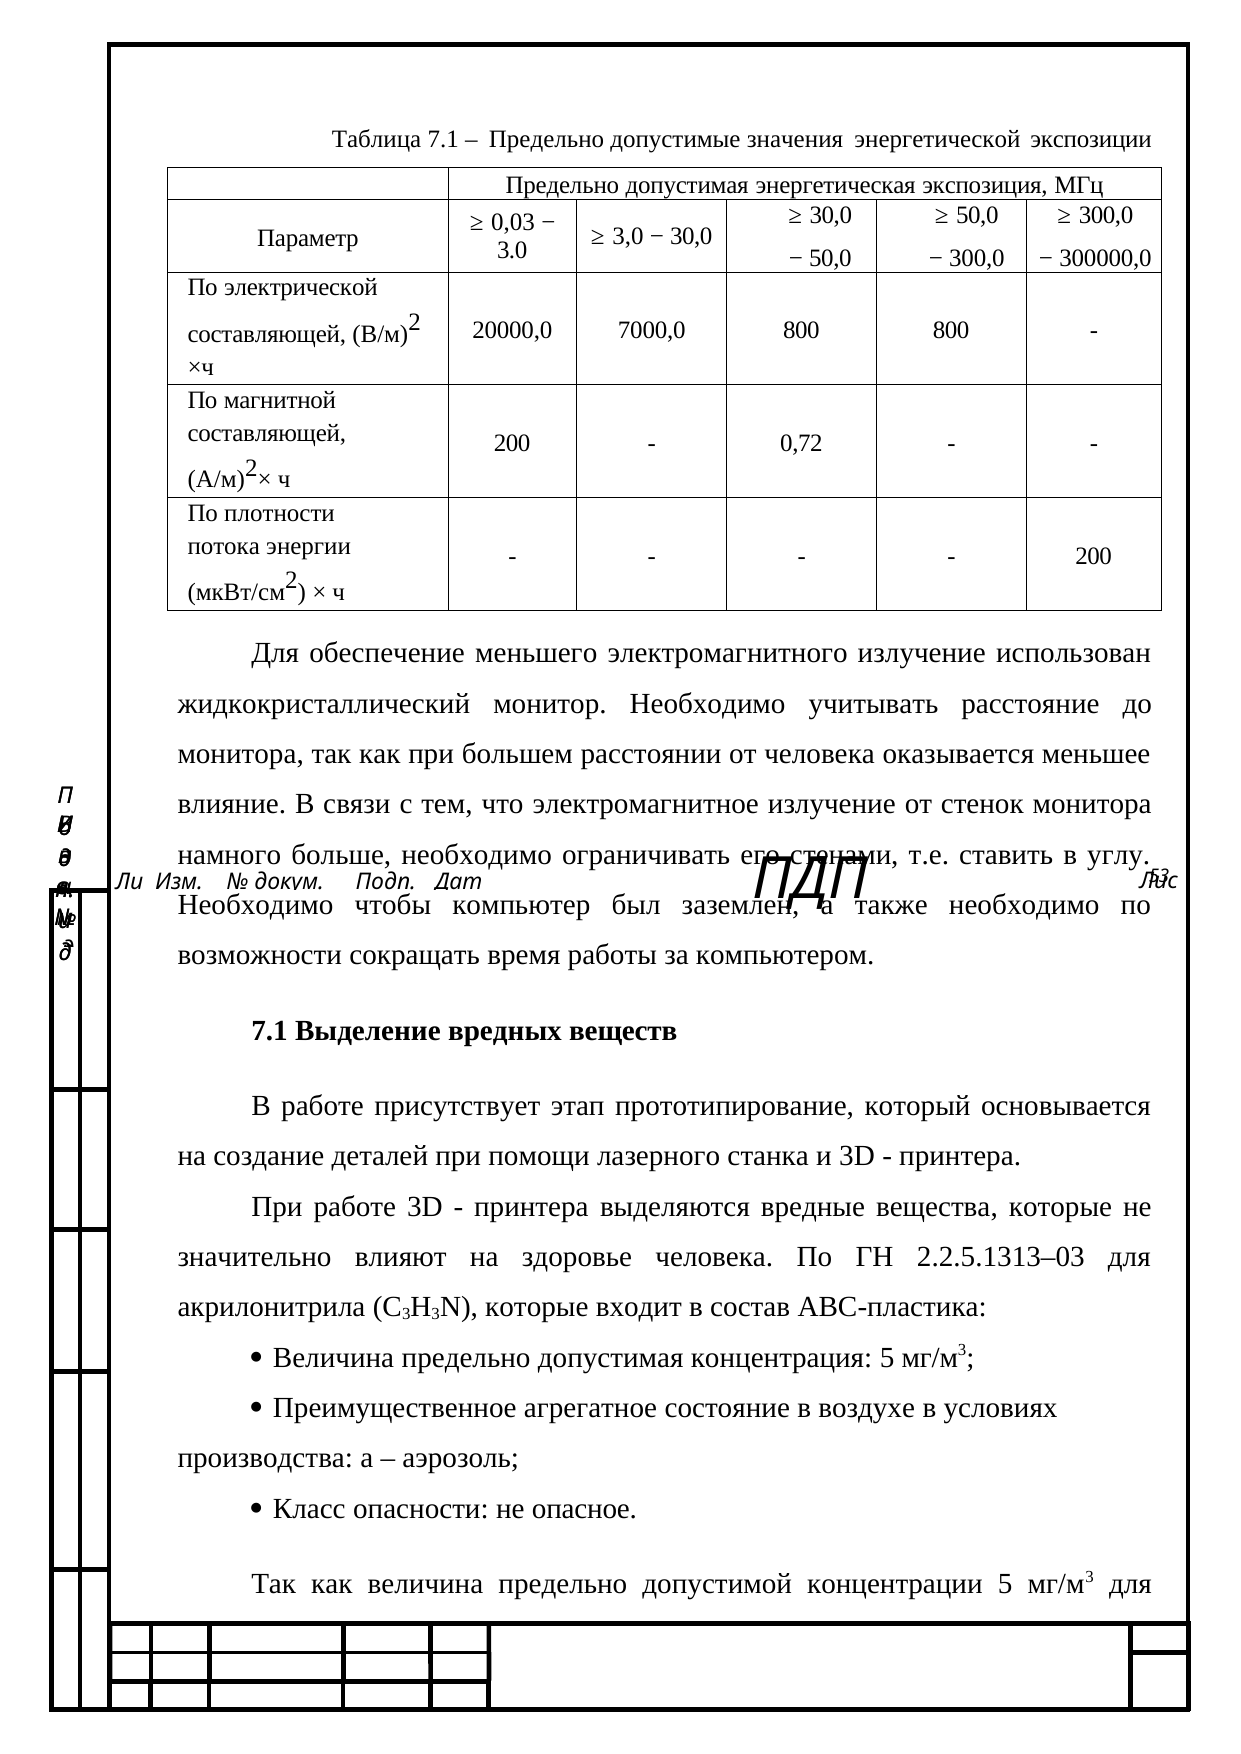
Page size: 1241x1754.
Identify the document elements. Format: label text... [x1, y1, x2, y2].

table_cell По плотности потока энергии (мкВт/см2) × ч [168, 498, 448, 610]
table_cell - [1027, 385, 1161, 497]
table_cell ≥ 300,0 − 300000,0 [1027, 200, 1161, 271]
table_cell ≥ 0,03 − 3.0 [449, 200, 576, 271]
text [177, 1566, 1152, 1600]
table_cell - [1027, 273, 1161, 384]
table_cell ≥ 30,0 − 50,0 [727, 200, 876, 271]
text Для обеспечение меньшего электромагнитного излучение использован жидкокристаллический монитор. Необходимо учитывать расстояние до монитора, так как при большем расстоянии от человека оказывается меньшее влияние. В связи с тем, что электромагнитное излучение от стенок монитора намного больше, необходимо ограничивать его стенами, т.е. ставить в углу. Необходимо чтобы компьютер был заземлен, а также необходимо по возможности сокращать время работы за компьютером. [177, 636, 1152, 971]
list Величина предельно допустимая концентрация: 5 мг/м3; [177, 1340, 1152, 1373]
subtitle 7.1 Выделение вредных веществ [177, 1013, 1152, 1046]
table_cell 0,72 [727, 385, 876, 497]
table_cell 20000,0 [449, 273, 576, 384]
table_cell По электрической составляющей, (В/м)2 ×ч [168, 273, 448, 384]
table_cell По магнитной составляющей, (А/м)2× ч [168, 385, 448, 497]
table_header [168, 168, 448, 199]
table_cell ≥ 50,0 − 300,0 [877, 200, 1026, 271]
table_cell Параметр [168, 200, 448, 271]
table_cell 800 [727, 273, 876, 384]
text Таблица 7.1 – Предельно допустимые значения энергетической экспозиции [177, 124, 1152, 153]
table_cell 200 [449, 385, 576, 497]
table_cell 200 [1027, 498, 1161, 610]
table_header Предельно допустимая энергетическая экспозиция, МГц [449, 168, 1161, 199]
list Преимущественное агрегатное состояние в воздухе в условиях производства: а – аэрозоль; [177, 1390, 1152, 1474]
table_cell 7000,0 [577, 273, 726, 384]
table_cell ≥ 3,0 − 30,0 [577, 200, 726, 271]
text При работе 3D - принтера выделяются вредные вещества, которые не значительно влияют на здоровье человека. По ГН 2.2.5.1313–03 для акрилонитрила (C3H3N), которые входит в состав ABC-пластика: [177, 1189, 1152, 1323]
table_cell - [727, 498, 876, 610]
table_cell - [877, 385, 1026, 497]
table_cell - [577, 498, 726, 610]
text В работе присутствует этап прототипирование, который основывается на создание деталей при помощи лазерного станка и 3D - принтера. [177, 1088, 1152, 1172]
list Класс опасности: не опасное. [177, 1491, 1152, 1524]
table_cell - [877, 498, 1026, 610]
table_cell - [449, 498, 576, 610]
table_cell 800 [877, 273, 1026, 384]
table_cell - [577, 385, 726, 497]
